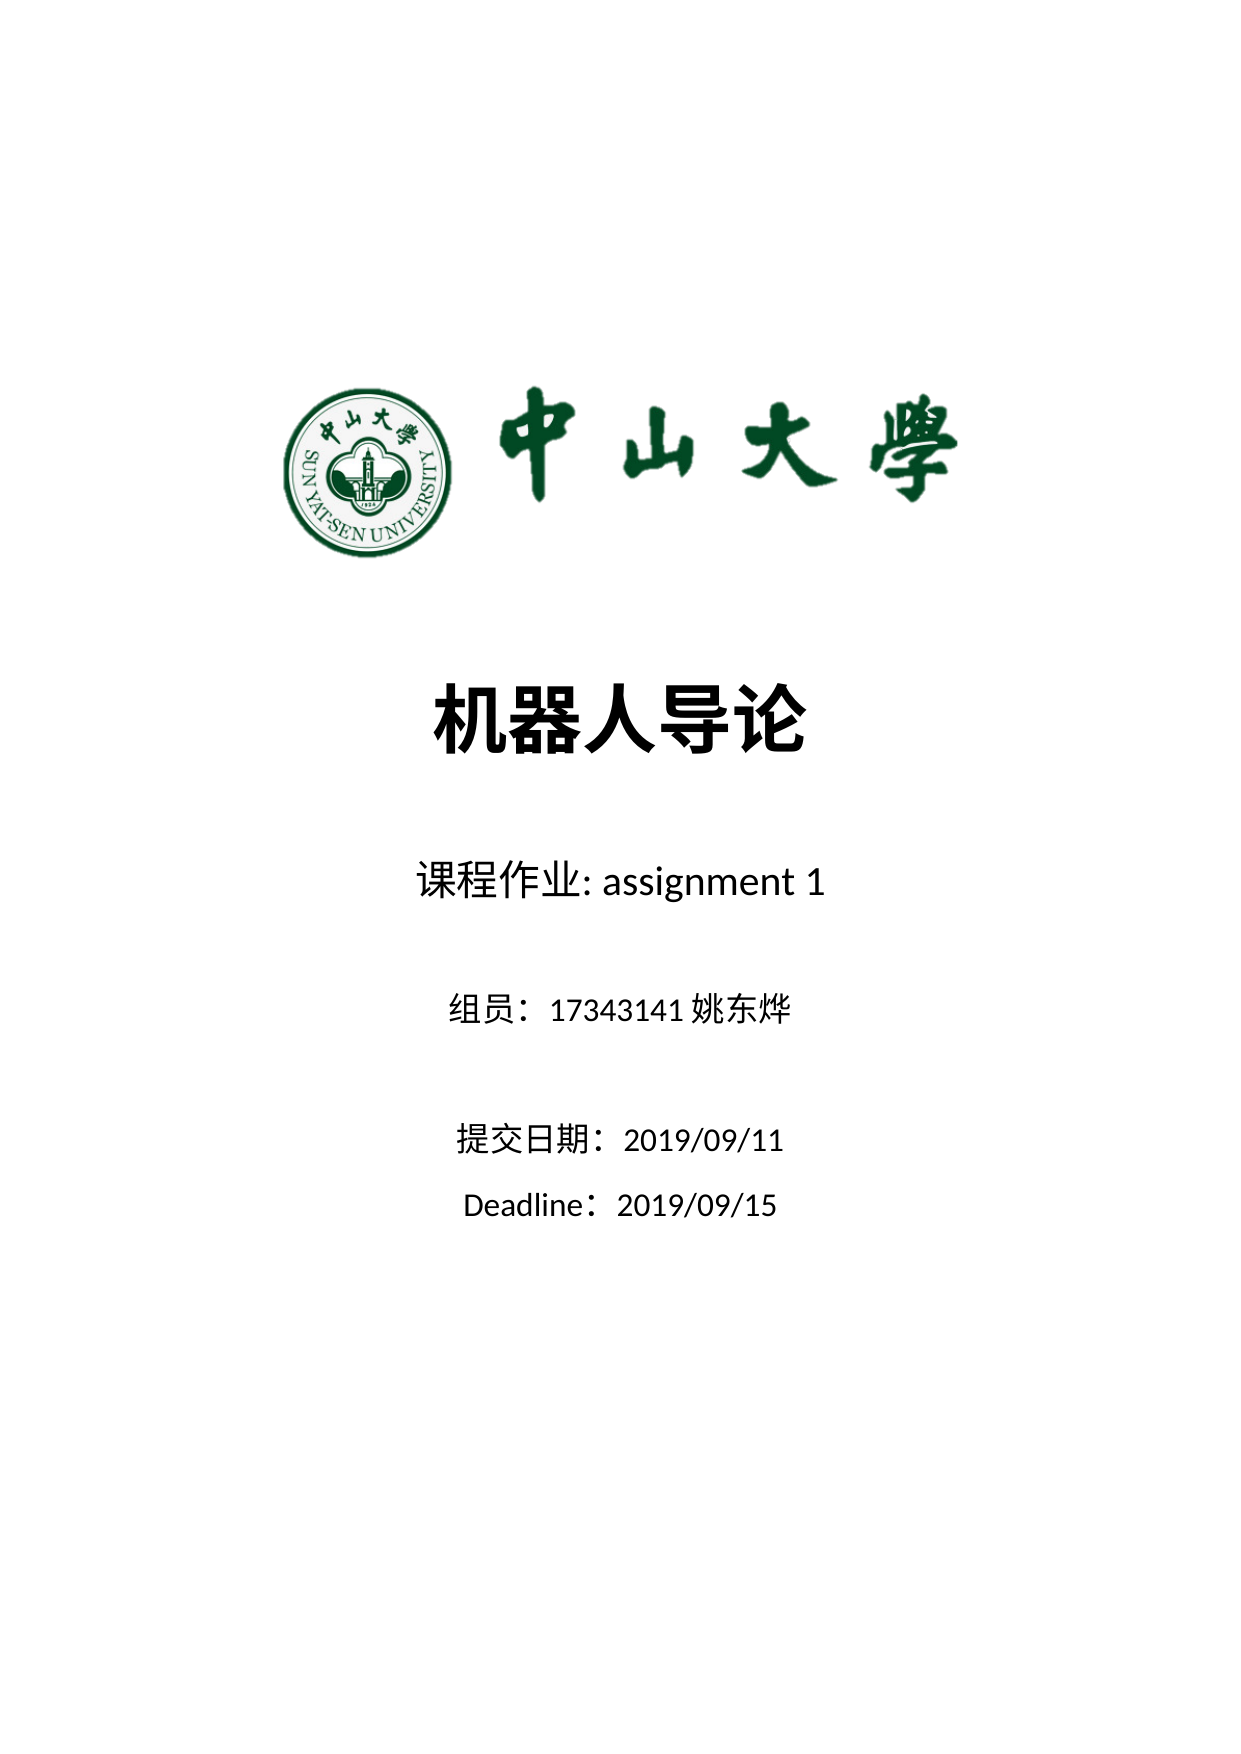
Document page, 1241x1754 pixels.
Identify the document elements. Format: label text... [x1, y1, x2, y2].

picture [283, 375, 958, 567]
text 课程作业: assignment 1 [187, 844, 1053, 909]
text 提交日期：2019/09/11 [187, 1104, 1053, 1169]
text Deadline：2019/09/15 [187, 1169, 1053, 1234]
text 组员：17343141 姚东烨 [187, 974, 1053, 1039]
text 机器人导论 [187, 649, 1053, 779]
